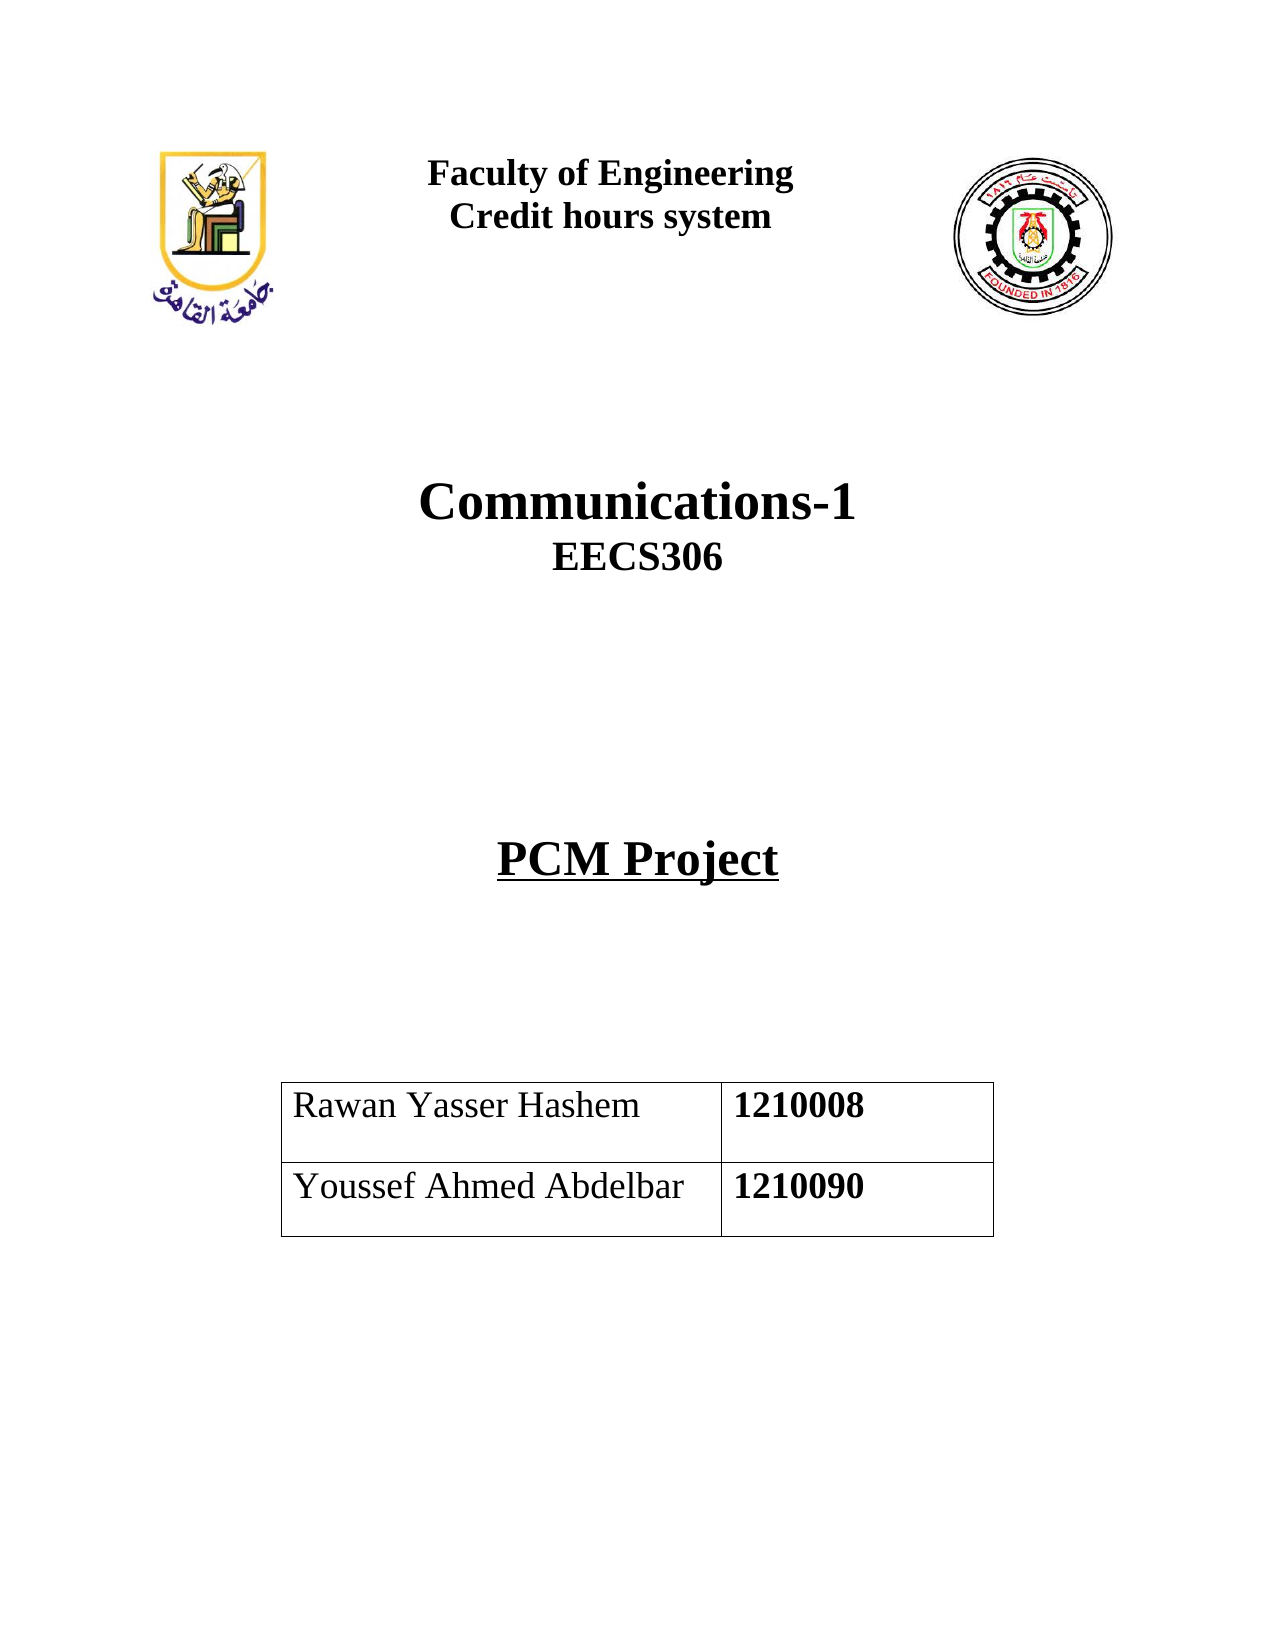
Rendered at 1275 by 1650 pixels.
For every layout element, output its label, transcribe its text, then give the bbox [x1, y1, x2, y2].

text PCM Project [150, 829, 1125, 886]
table_header 1210008 [722, 1083, 993, 1162]
text EECS306 [150, 531, 1125, 579]
table_cell Youssef Ahmed Abdelbar [282, 1163, 721, 1236]
table_header Rawan Yasser Hashem [282, 1083, 721, 1162]
table_cell 1210090 [722, 1163, 993, 1236]
text Faculty of Engineering [275, 150, 946, 193]
text Communications-1 [150, 469, 1125, 531]
text Credit hours system [275, 193, 946, 236]
picture [946, 150, 1125, 327]
picture [150, 150, 275, 327]
